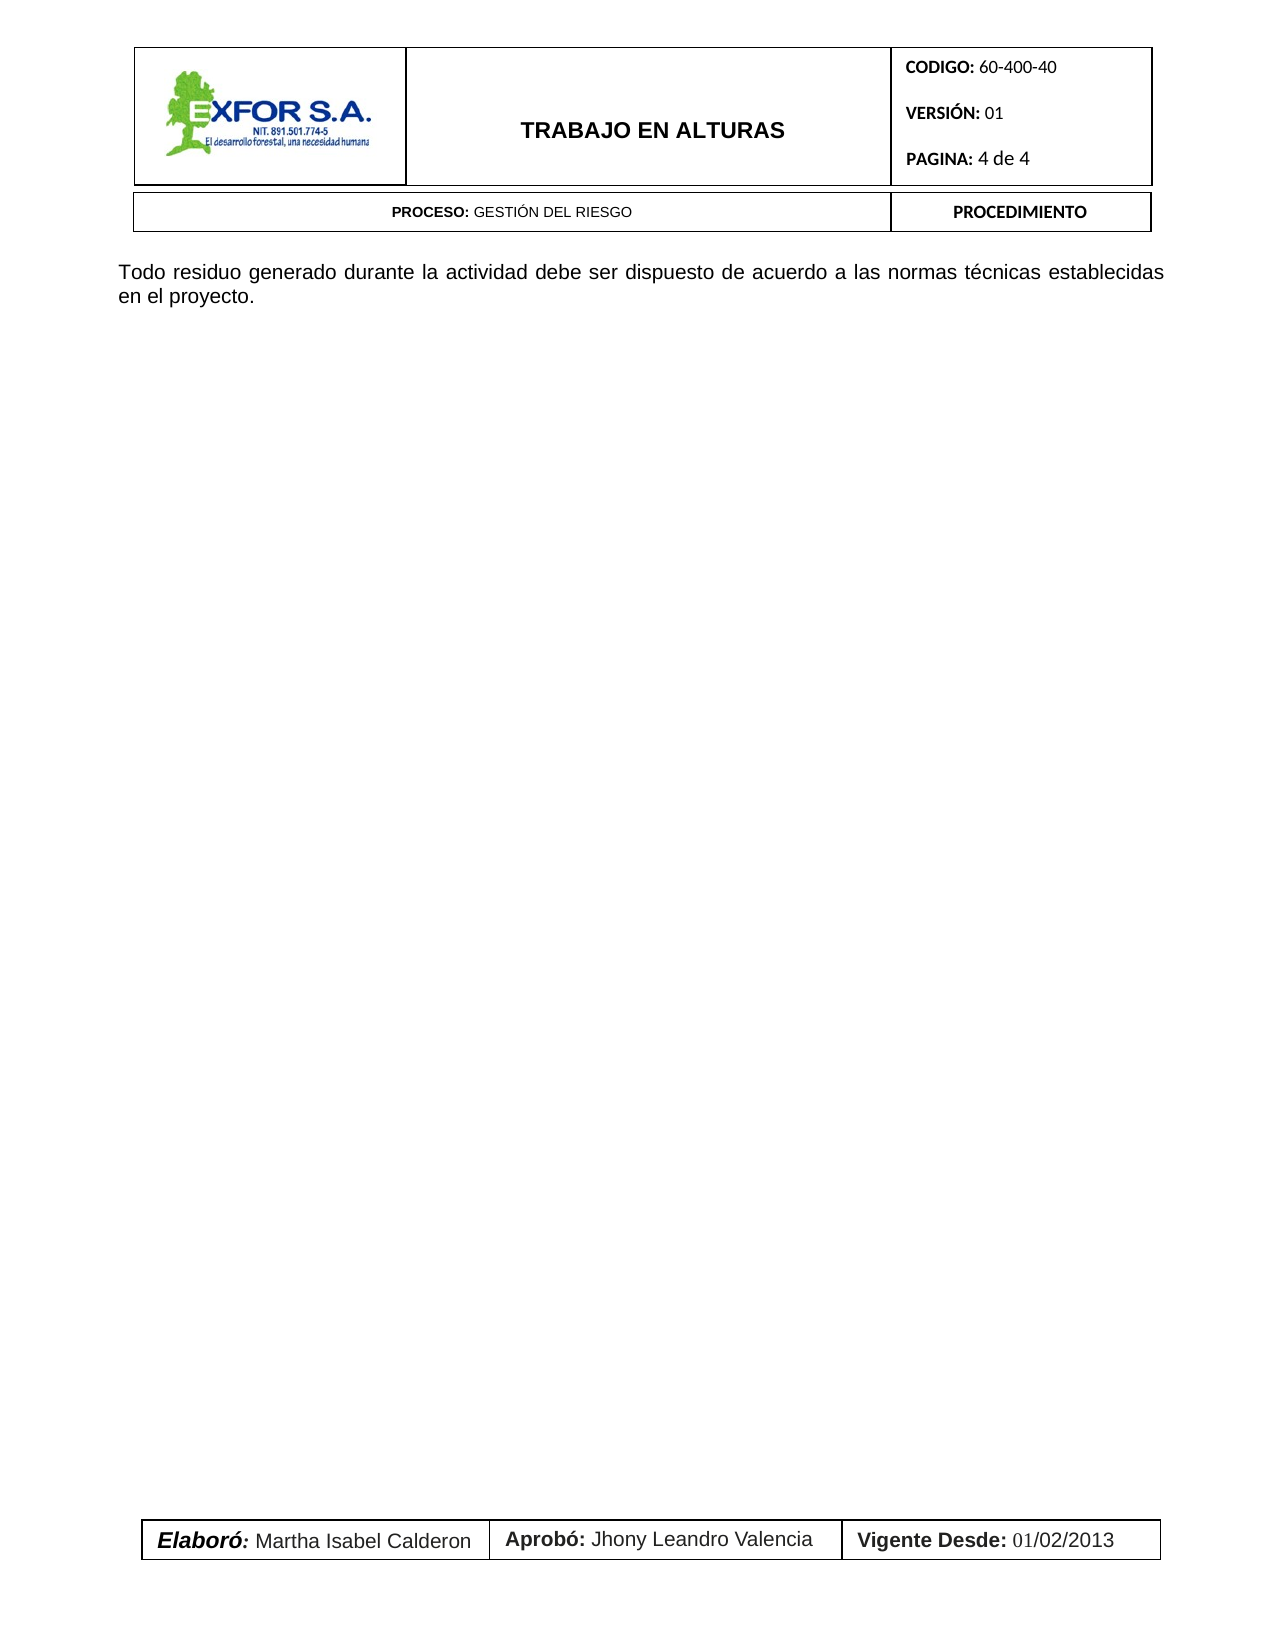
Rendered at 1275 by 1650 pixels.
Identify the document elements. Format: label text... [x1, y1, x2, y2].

text Todo residuo generado durante la actividad debe ser dispuesto de acuerdo a las normas técnicas establecidas en el proyecto. [118, 260, 1167, 308]
picture [164, 69, 377, 157]
